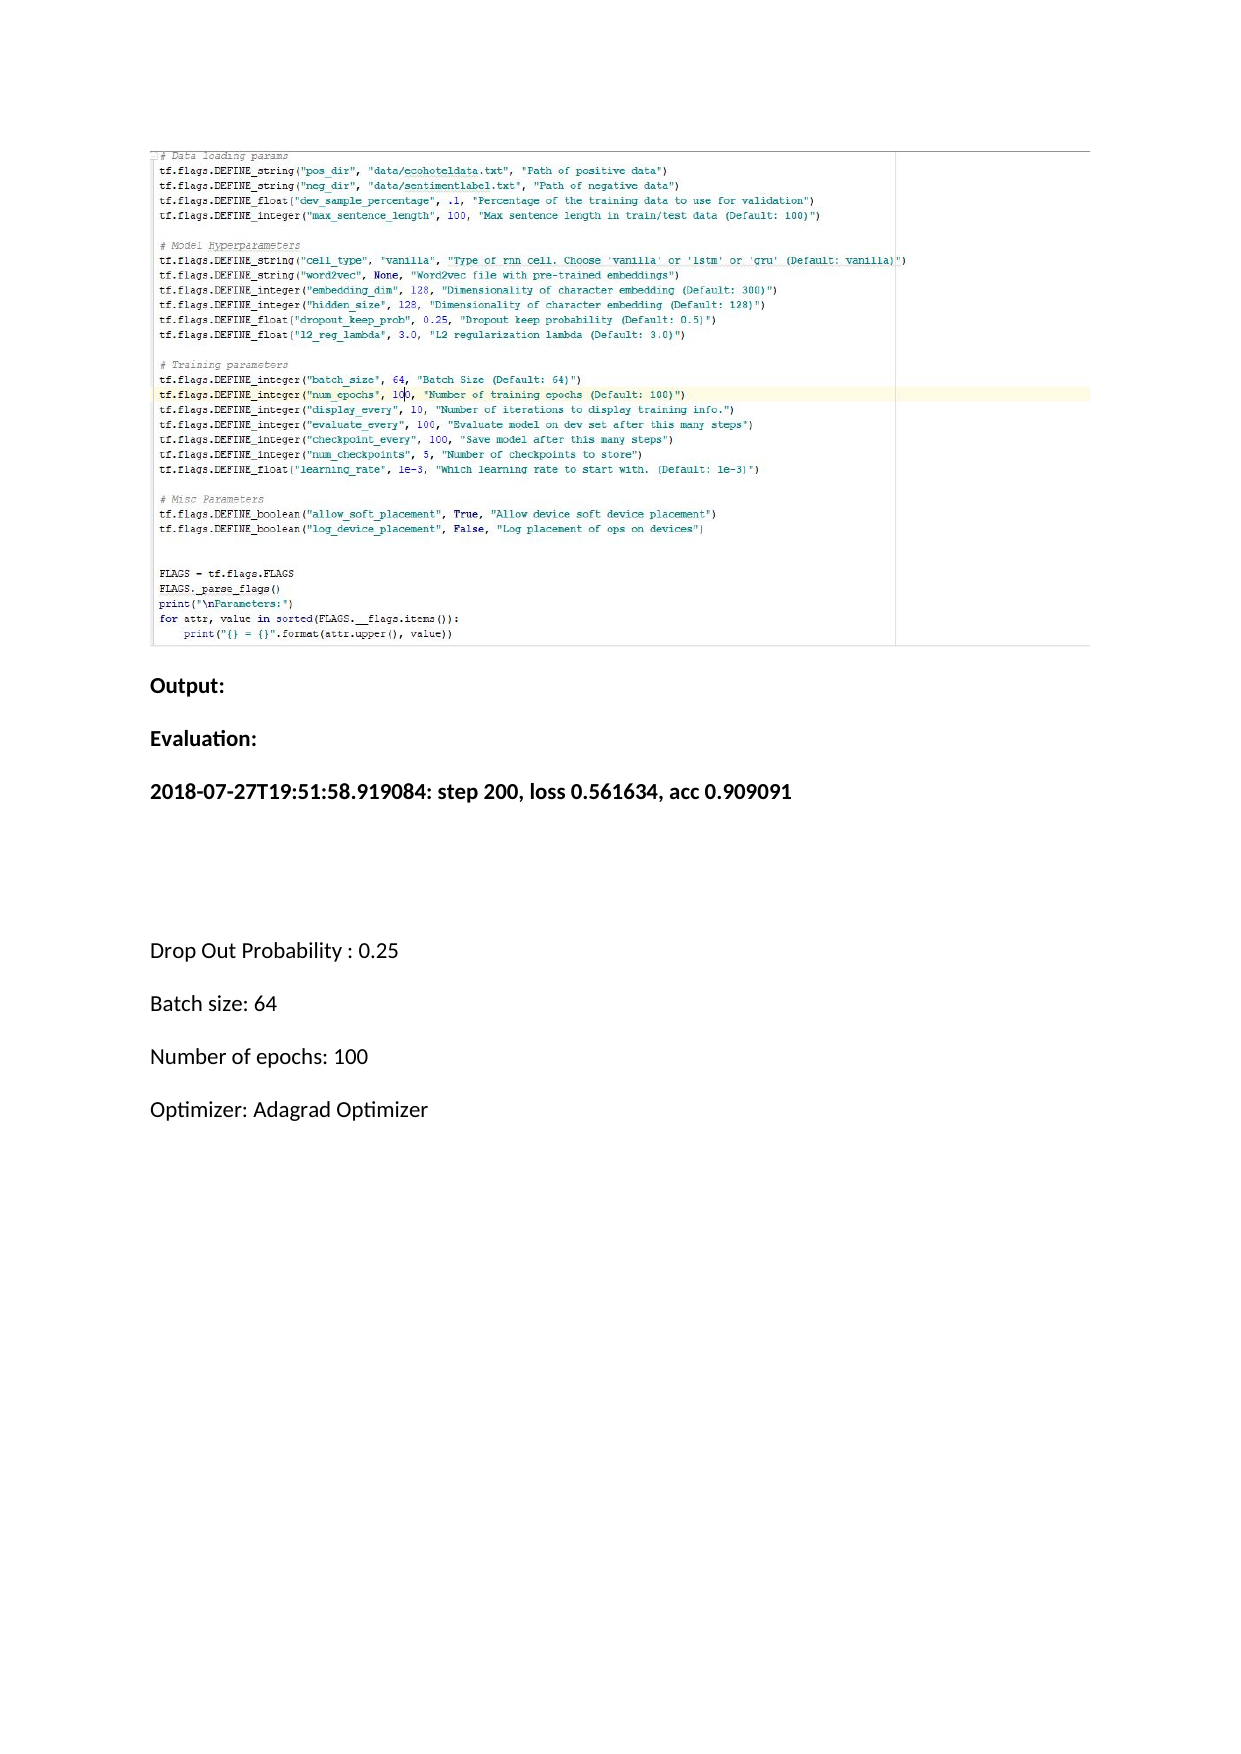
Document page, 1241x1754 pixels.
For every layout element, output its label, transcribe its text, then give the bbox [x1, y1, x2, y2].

text 2018-07-27T19:51:58.919084: step 200, loss 0.561634, acc 0.909091 [150, 777, 1090, 805]
text Number of epochs: 100 [150, 1042, 1090, 1071]
picture [150, 150, 1091, 647]
text Drop Out Probability : 0.25 [150, 936, 1090, 964]
text Batch size: 64 [150, 989, 1090, 1017]
text Optimizer: Adagrad Optimizer [150, 1096, 1090, 1123]
text Evaluation: [150, 724, 1090, 752]
text Output: [150, 671, 1090, 699]
